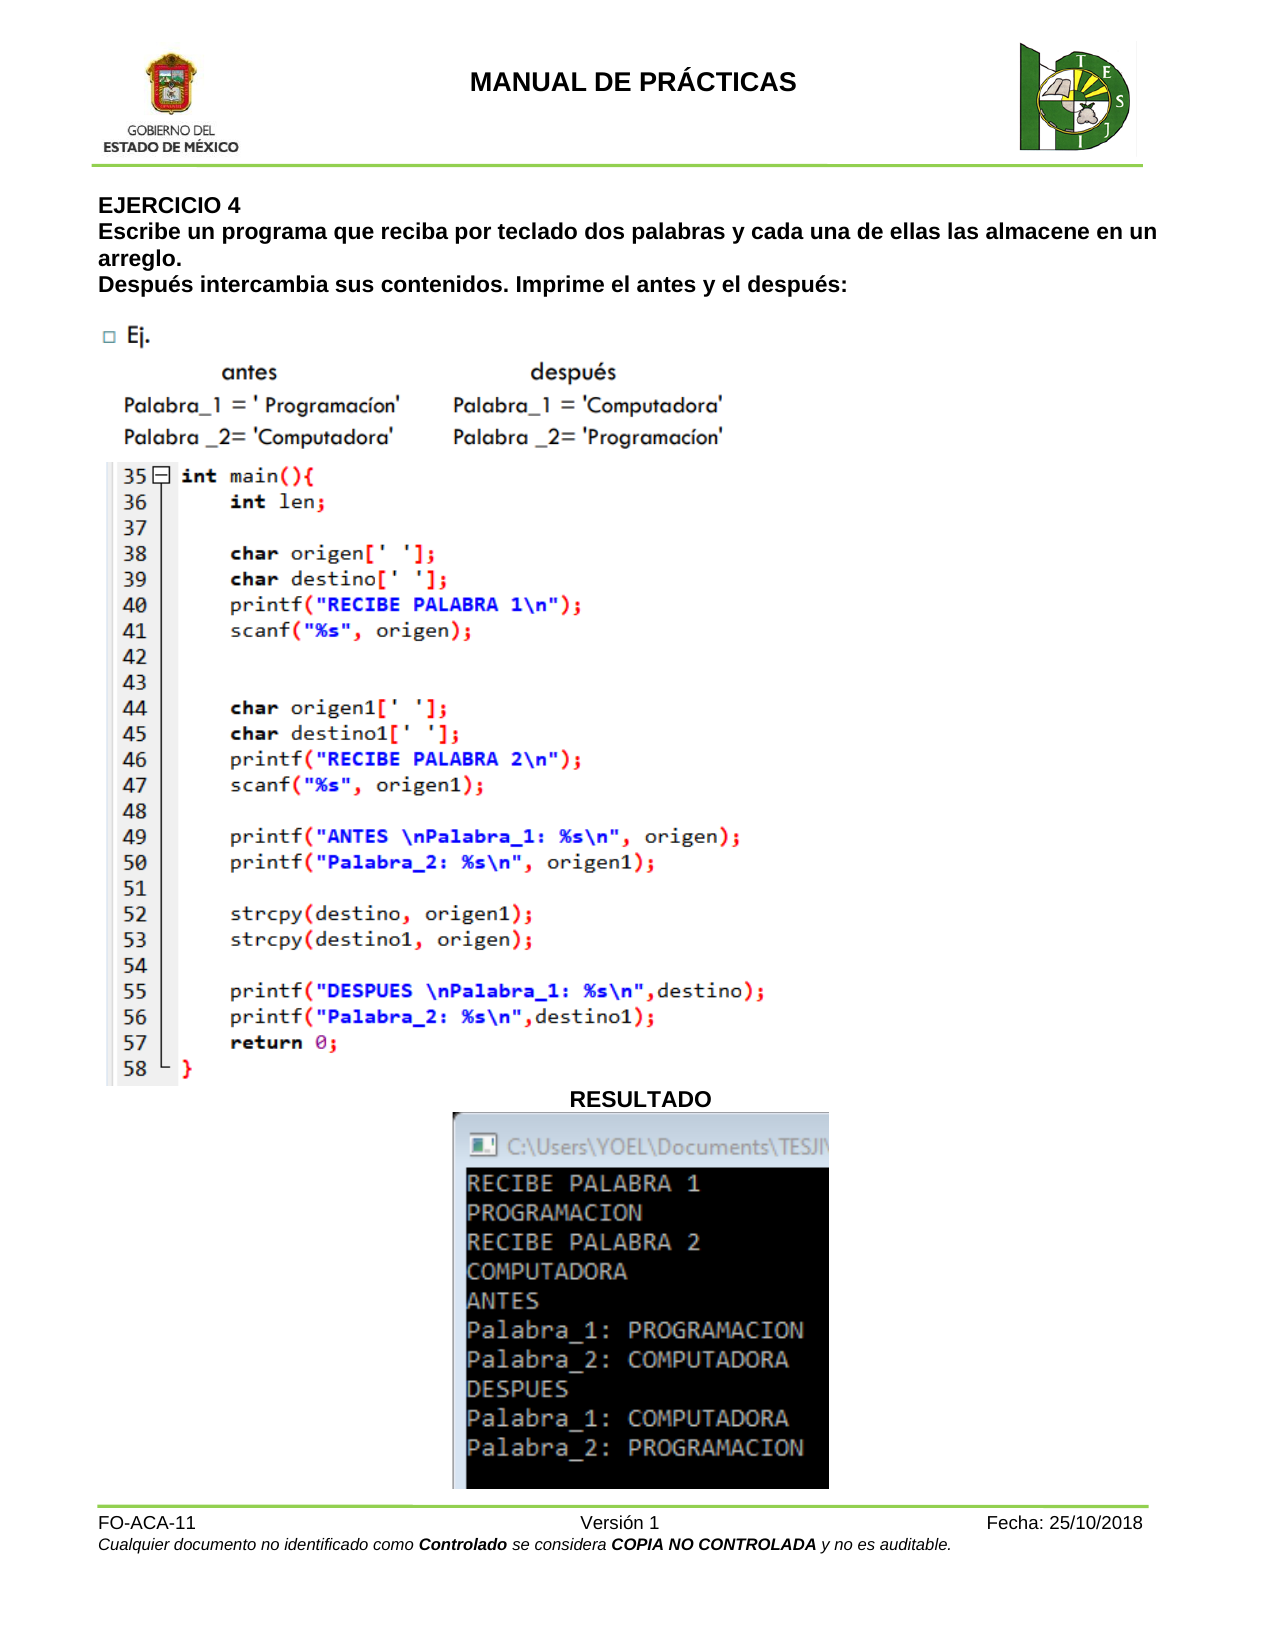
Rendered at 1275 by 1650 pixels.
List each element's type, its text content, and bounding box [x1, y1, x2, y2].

text Escribe un programa que reciba por teclado dos palabras y cada una de ellas las almacene en un arreglo. [98, 218, 1183, 271]
picture [95, 42, 241, 161]
text Después intercambia sus contenidos. Imprime el antes y el después: [98, 271, 1183, 297]
text RESULTADO [98, 1086, 1183, 1112]
text EJERCICIO 4 [98, 192, 1183, 218]
picture [1018, 41, 1137, 157]
